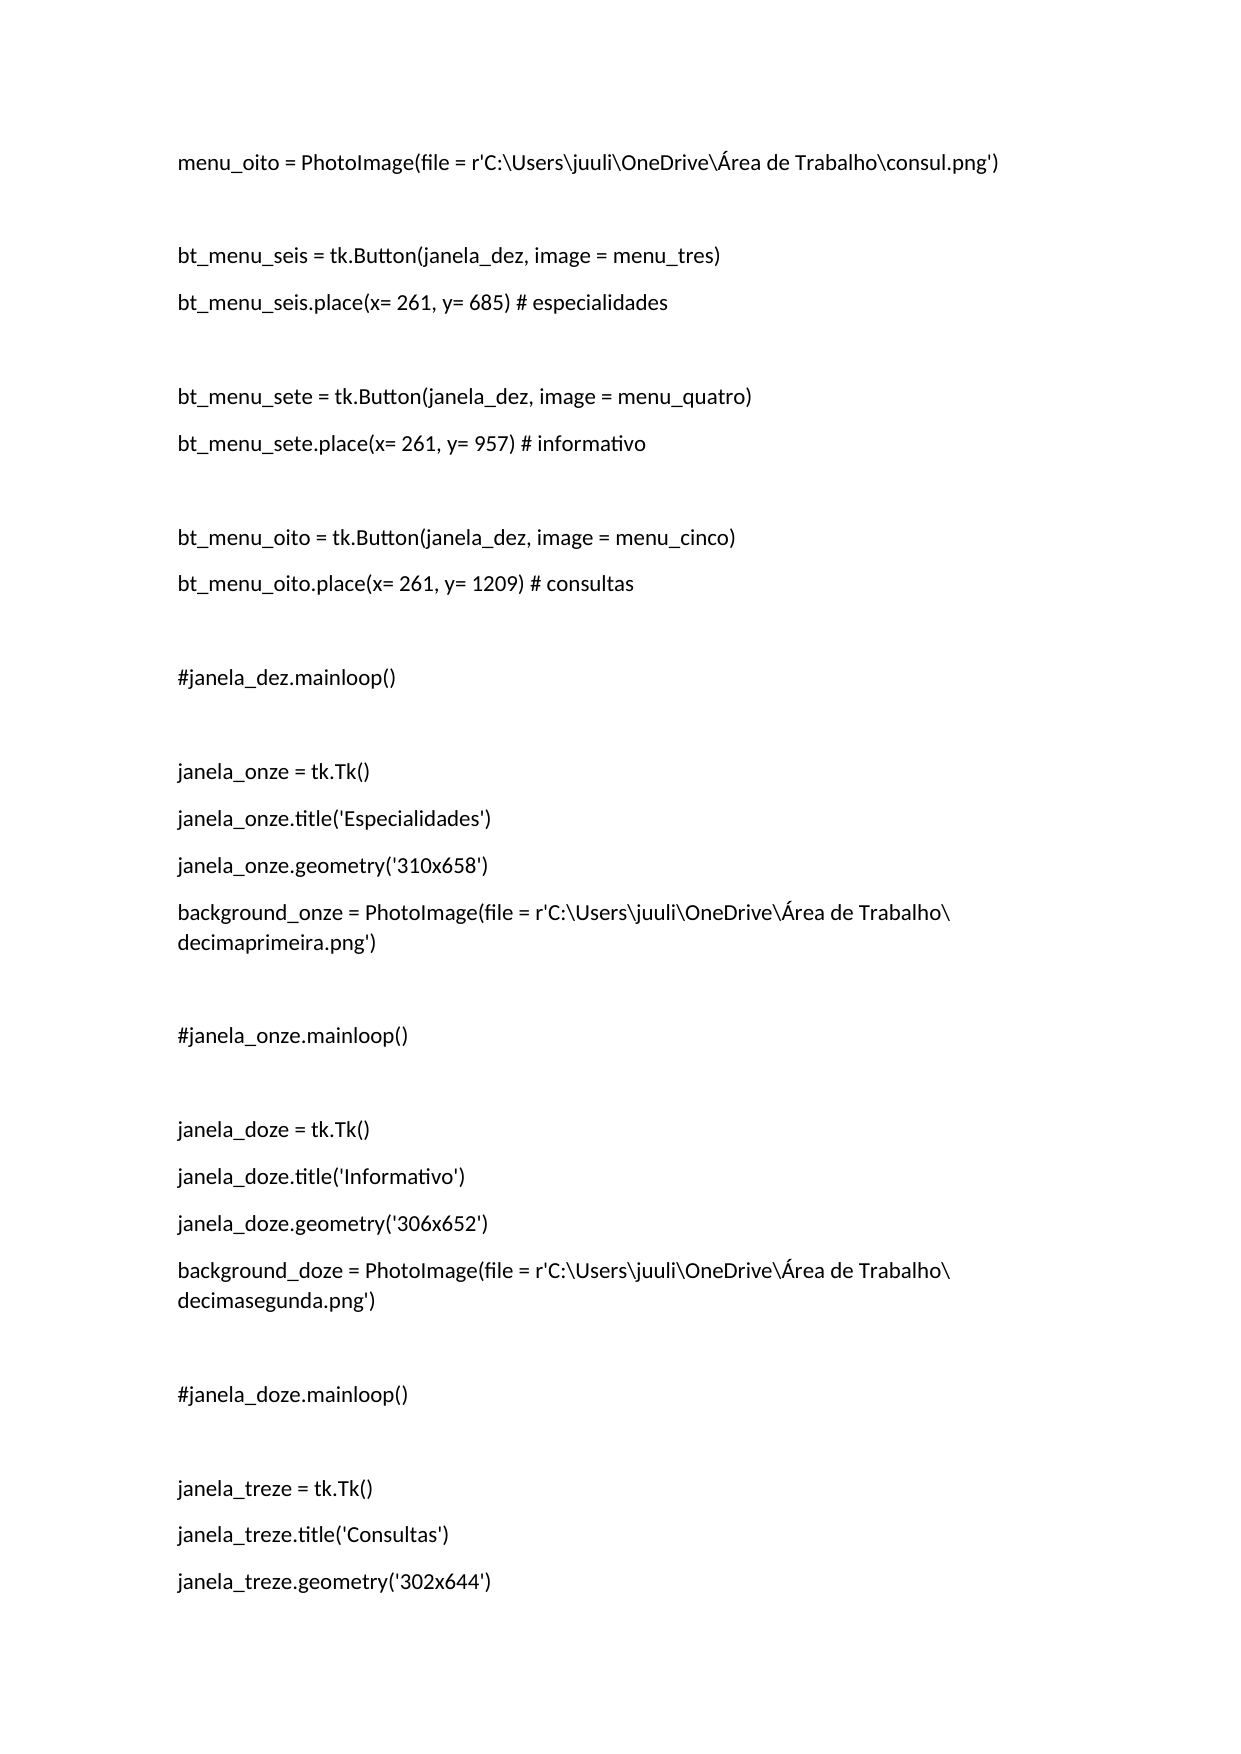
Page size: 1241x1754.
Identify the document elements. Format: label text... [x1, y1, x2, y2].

text janela_doze.title('Informativo') [177, 1162, 1063, 1190]
text background_onze = PhotoImage(file = r'C:\Users\juuli\OneDrive\Área de Trabalho\decimaprimeira.png') [177, 898, 1063, 956]
text #janela_doze.mainloop() [177, 1380, 1063, 1408]
text #janela_dez.mainloop() [177, 663, 1063, 691]
text janela_onze.title('Especialidades') [177, 804, 1063, 832]
text janela_treze.title('Consultas') [177, 1521, 1063, 1548]
text bt_menu_seis.place(x= 261, y= 685) # especialidades [177, 288, 1063, 316]
text #janela_onze.mainloop() [177, 1022, 1063, 1049]
text bt_menu_oito = tk.Button(janela_dez, image = menu_cinco) [177, 523, 1063, 551]
text menu_oito = PhotoImage(file = r'C:\Users\juuli\OneDrive\Área de Trabalho\consul.png') [177, 148, 1063, 176]
text janela_doze = tk.Tk() [177, 1115, 1063, 1143]
text background_doze = PhotoImage(file = r'C:\Users\juuli\OneDrive\Área de Trabalho\decimasegunda.png') [177, 1256, 1063, 1314]
text bt_menu_oito.place(x= 261, y= 1209) # consultas [177, 569, 1063, 597]
text janela_doze.geometry('306x652') [177, 1209, 1063, 1237]
text janela_onze.geometry('310x658') [177, 851, 1063, 879]
text bt_menu_sete = tk.Button(janela_dez, image = menu_quatro) [177, 382, 1063, 410]
text janela_treze = tk.Tk() [177, 1474, 1063, 1502]
text janela_treze.geometry('302x644') [177, 1567, 1063, 1595]
text bt_menu_sete.place(x= 261, y= 957) # informativo [177, 429, 1063, 457]
text bt_menu_seis = tk.Button(janela_dez, image = menu_tres) [177, 241, 1063, 269]
text janela_onze = tk.Tk() [177, 757, 1063, 785]
